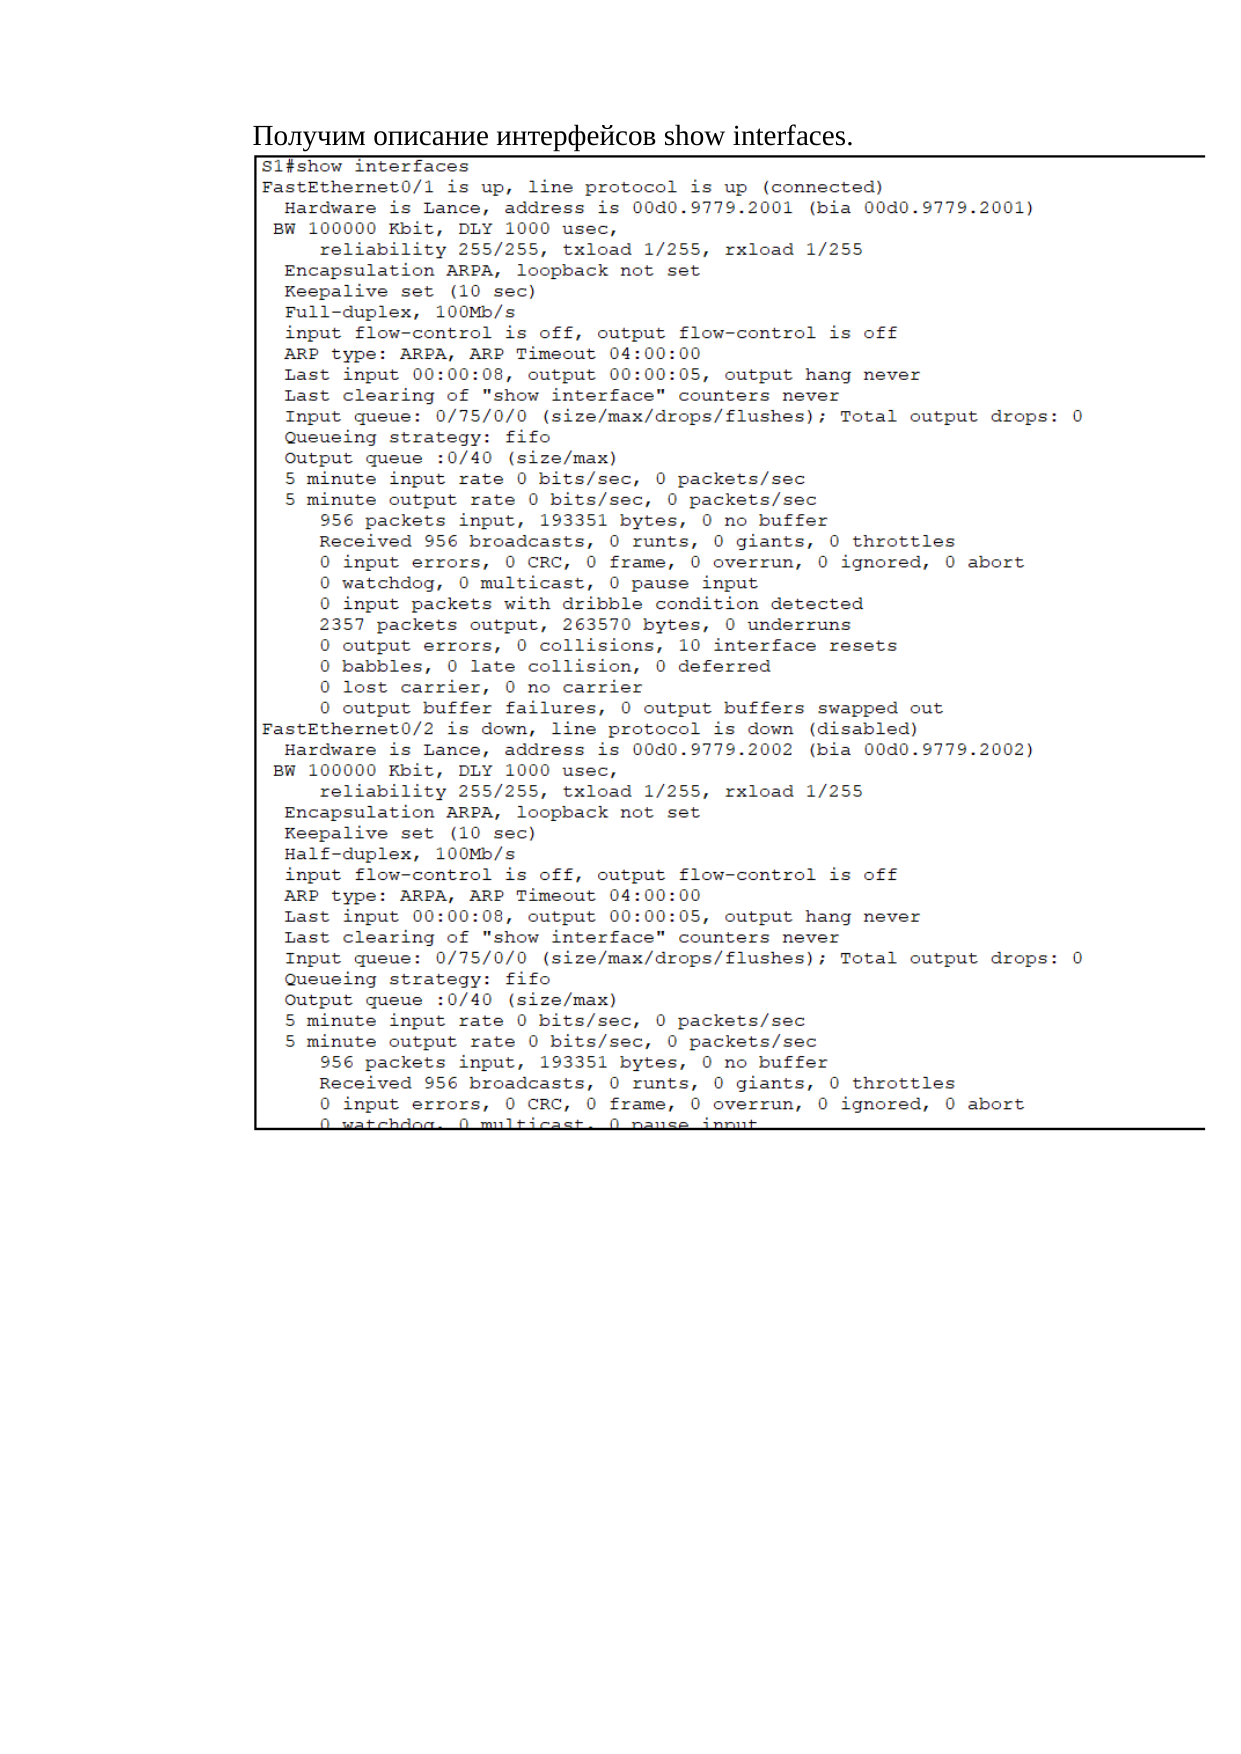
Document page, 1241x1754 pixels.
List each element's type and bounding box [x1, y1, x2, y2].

picture [252, 153, 1206, 1136]
list [215, 118, 1152, 1136]
